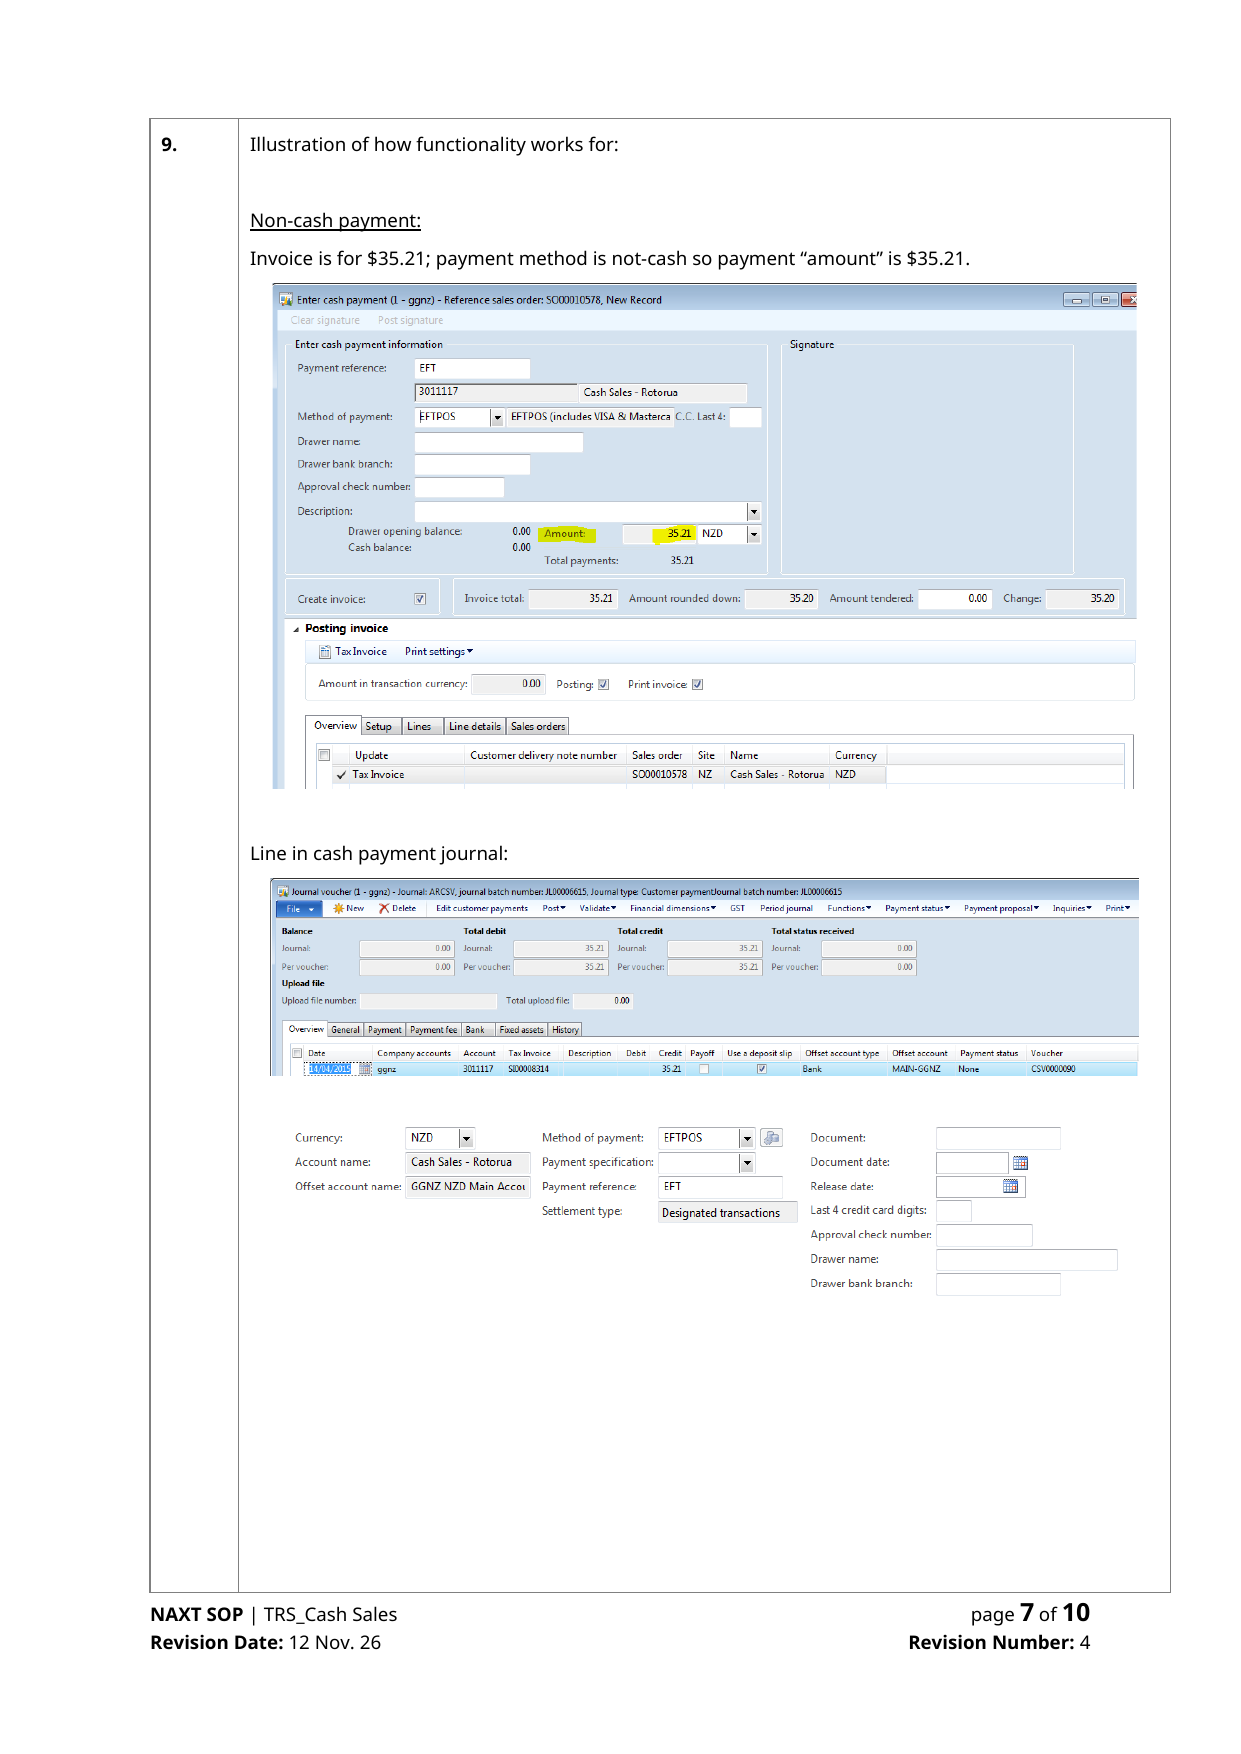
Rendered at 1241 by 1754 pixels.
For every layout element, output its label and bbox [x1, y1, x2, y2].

picture [285, 1126, 1125, 1302]
table_header [239, 119, 1170, 1592]
picture [270, 878, 1139, 1076]
picture [272, 283, 1137, 789]
table_header [151, 119, 238, 1592]
